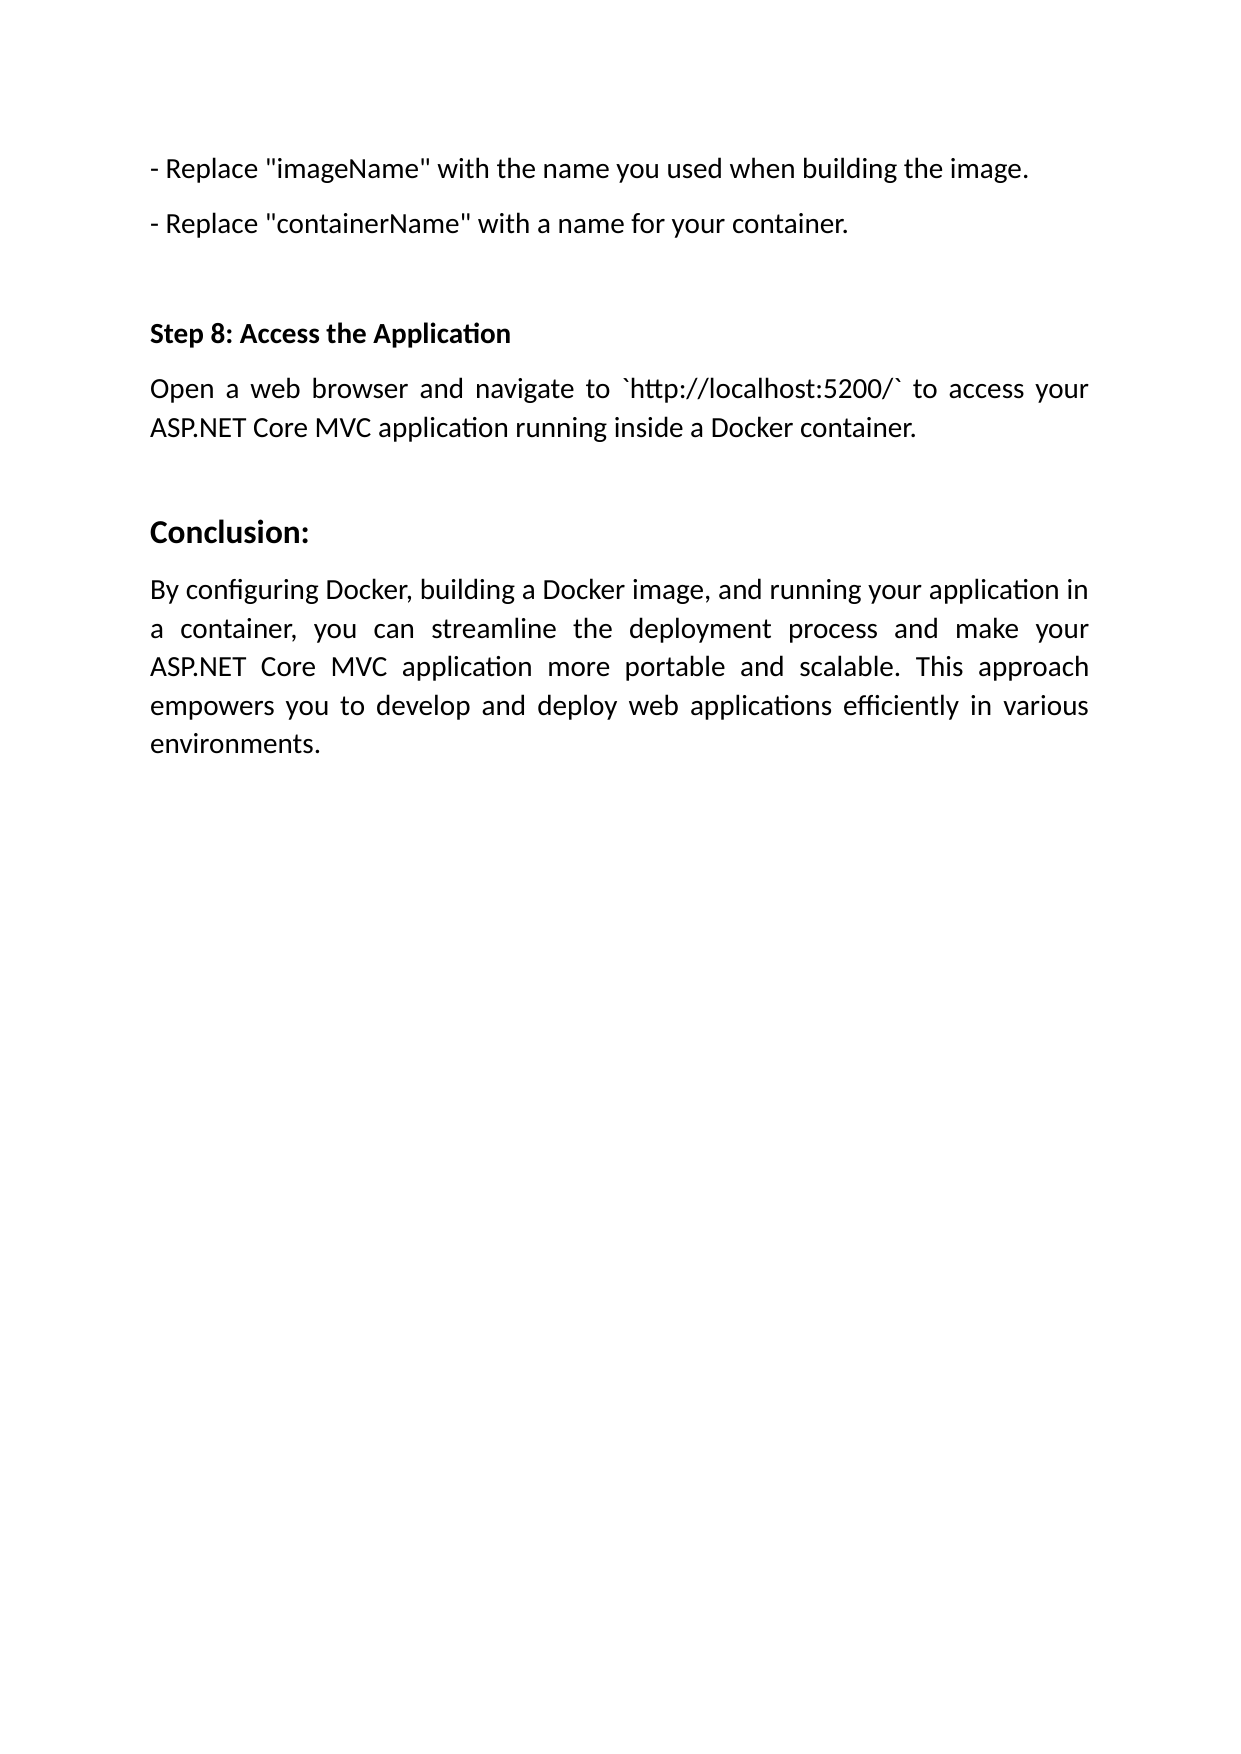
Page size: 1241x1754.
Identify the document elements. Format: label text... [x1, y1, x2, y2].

text Step 8: Access the Application [150, 315, 1090, 351]
text Conclusion: [150, 511, 1090, 552]
text - Replace "imageName" with the name you used when building the image. [150, 150, 1090, 186]
text - Replace "containerName" with a name for your container. [150, 205, 1090, 241]
text Open a web browser and navigate to `http://localhost:5200/` to access your ASP.NET Core MVC application running inside a Docker container. [150, 370, 1090, 444]
text By configuring Docker, building a Docker image, and running your application in a container, you can streamline the deployment process and make your ASP.NET Core MVC application more portable and scalable. This approach empowers you to develop and deploy web applications efficiently in various environments. [150, 571, 1090, 761]
